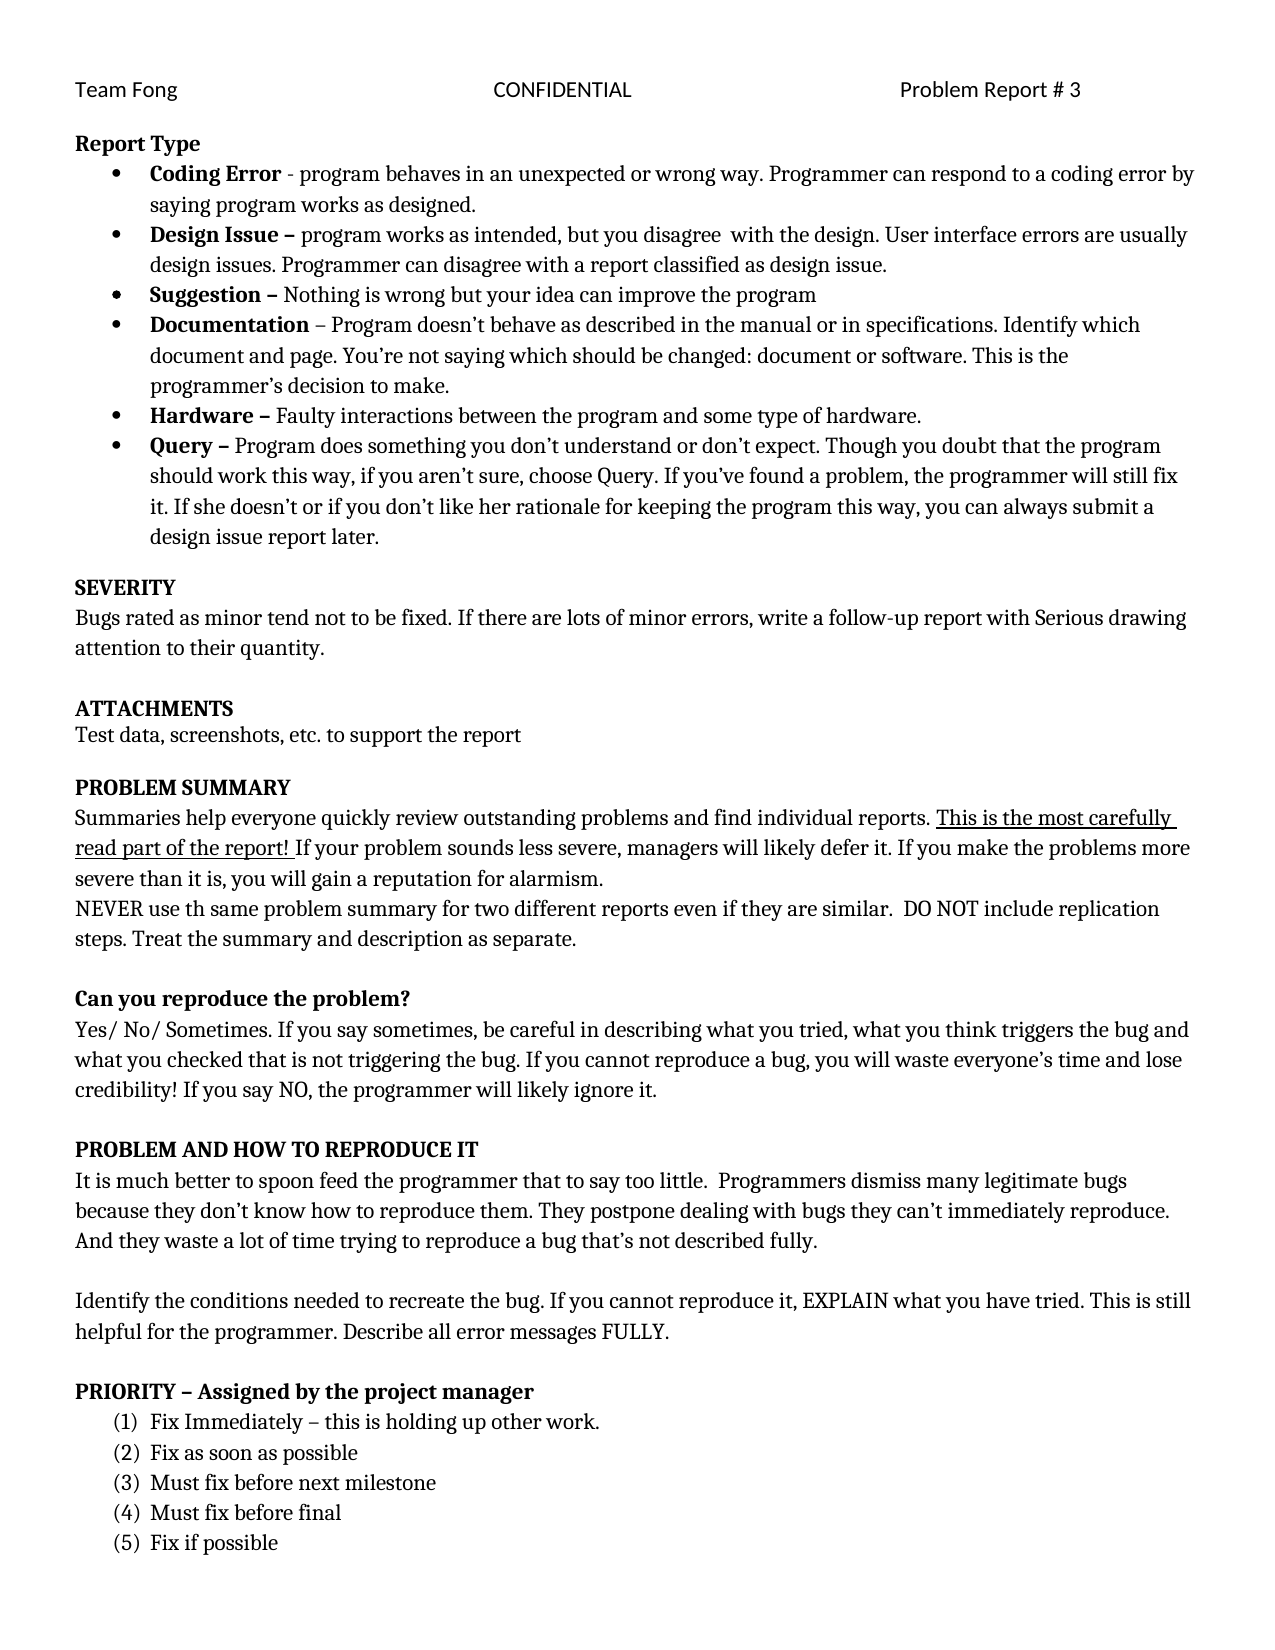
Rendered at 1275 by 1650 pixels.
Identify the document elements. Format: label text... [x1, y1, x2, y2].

text PROBLEM AND HOW TO REPRODUCE IT [75, 1137, 1200, 1163]
list Fix as soon as possible [112, 1439, 1200, 1466]
text Can you reproduce the problem? [75, 986, 1200, 1012]
text Bugs rated as minor tend not to be fixed. If there are lots of minor errors, write a follow-up report with Serious drawing attention to their quantity. [75, 605, 1200, 662]
text Yes/ No/ Sometimes. If you say sometimes, be careful in describing what you tried, what you think triggers the bug and what you checked that is not triggering the bug. If you cannot reproduce a bug, you will waste everyone’s time and lose credibility! If you say NO, the programmer will likely ignore it. [75, 1016, 1200, 1103]
list Must fix before next milestone [112, 1469, 1200, 1496]
text PROBLEM SUMMARY [75, 775, 1200, 801]
list Fix Immediately – this is holding up other work. [112, 1409, 1200, 1435]
list Suggestion – Nothing is wrong but your idea can improve the program [112, 282, 1200, 308]
text ATTACHMENTS [75, 696, 1200, 722]
list Query – Program does something you don’t understand or don’t expect. Though you doubt that the program should work this way, if you aren’t sure, choose Query. If you’ve found a problem, the programmer will still fix it. If she doesn’t or if you don’t like her rationale for keeping the program this way, you can always submit a design issue report later. [112, 433, 1200, 550]
text Identify the conditions needed to recreate the bug. If you cannot reproduce it, EXPLAIN what you have tried. This is still helpful for the programmer. Describe all error messages FULLY. [75, 1288, 1200, 1345]
text NEVER use th same problem summary for two different reports even if they are similar. DO NOT include replication steps. Treat the summary and description as separate. [75, 896, 1200, 952]
text Summaries help everyone quickly review outstanding problems and find individual reports. This is the most carefully read part of the report! If your problem sounds less severe, managers will likely defer it. If you make the problems more severe than it is, you will gain a reputation for alarmism. [75, 805, 1200, 892]
list Must fix before final [112, 1500, 1200, 1526]
list Hardware – Faulty interactions between the program and some type of hardware. [112, 403, 1200, 429]
list Coding Error - program behaves in an unexpected or wrong way. Programmer can respond to a coding error by saying program works as designed. [112, 161, 1200, 218]
text SEVERITY [75, 575, 1200, 601]
text PRIORITY – Assigned by the project manager [75, 1379, 1200, 1405]
text Test data, screenshots, etc. to support the report [75, 722, 1200, 748]
list Fix if possible [112, 1530, 1200, 1556]
text It is much better to spoon feed the programmer that to say too little. Programmers dismiss many legitimate bugs because they don’t know how to reproduce them. They postpone dealing with bugs they can’t immediately reproduce. And they waste a lot of time trying to reproduce a bug that’s not described fully. [75, 1167, 1200, 1254]
text Report Type [75, 131, 1200, 157]
list Documentation – Program doesn’t behave as described in the manual or in specifications. Identify which document and page. You’re not saying which should be changed: document or software. This is the programmer’s decision to make. [112, 312, 1200, 399]
list Design Issue – program works as intended, but you disagree with the design. User interface errors are usually design issues. Programmer can disagree with a report classified as design issue. [112, 222, 1200, 278]
